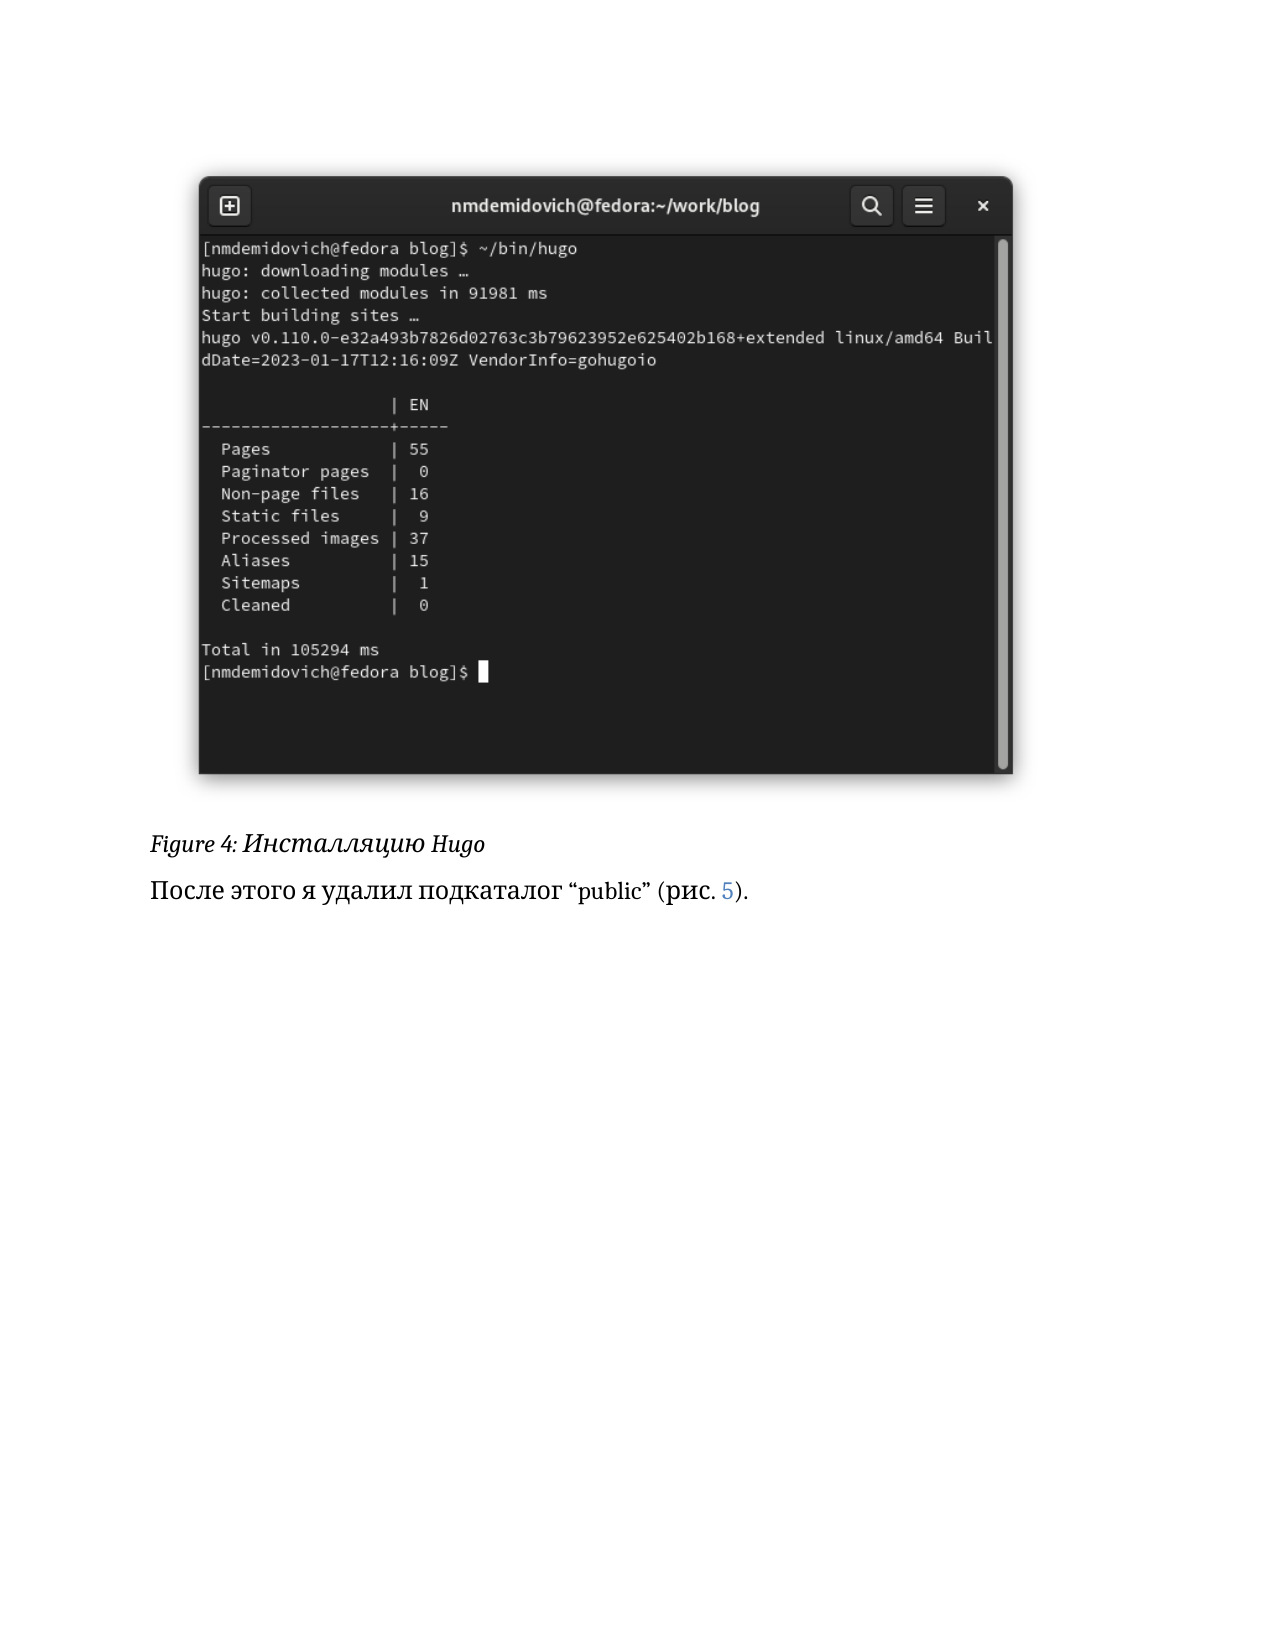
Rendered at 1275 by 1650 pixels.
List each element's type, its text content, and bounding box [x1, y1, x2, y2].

picture [168, 150, 1044, 809]
text После этого я удалил подкаталог “public” (рис. 5). [150, 877, 1125, 906]
text Figure 4: Инсталляцию Hugo [150, 829, 1125, 858]
